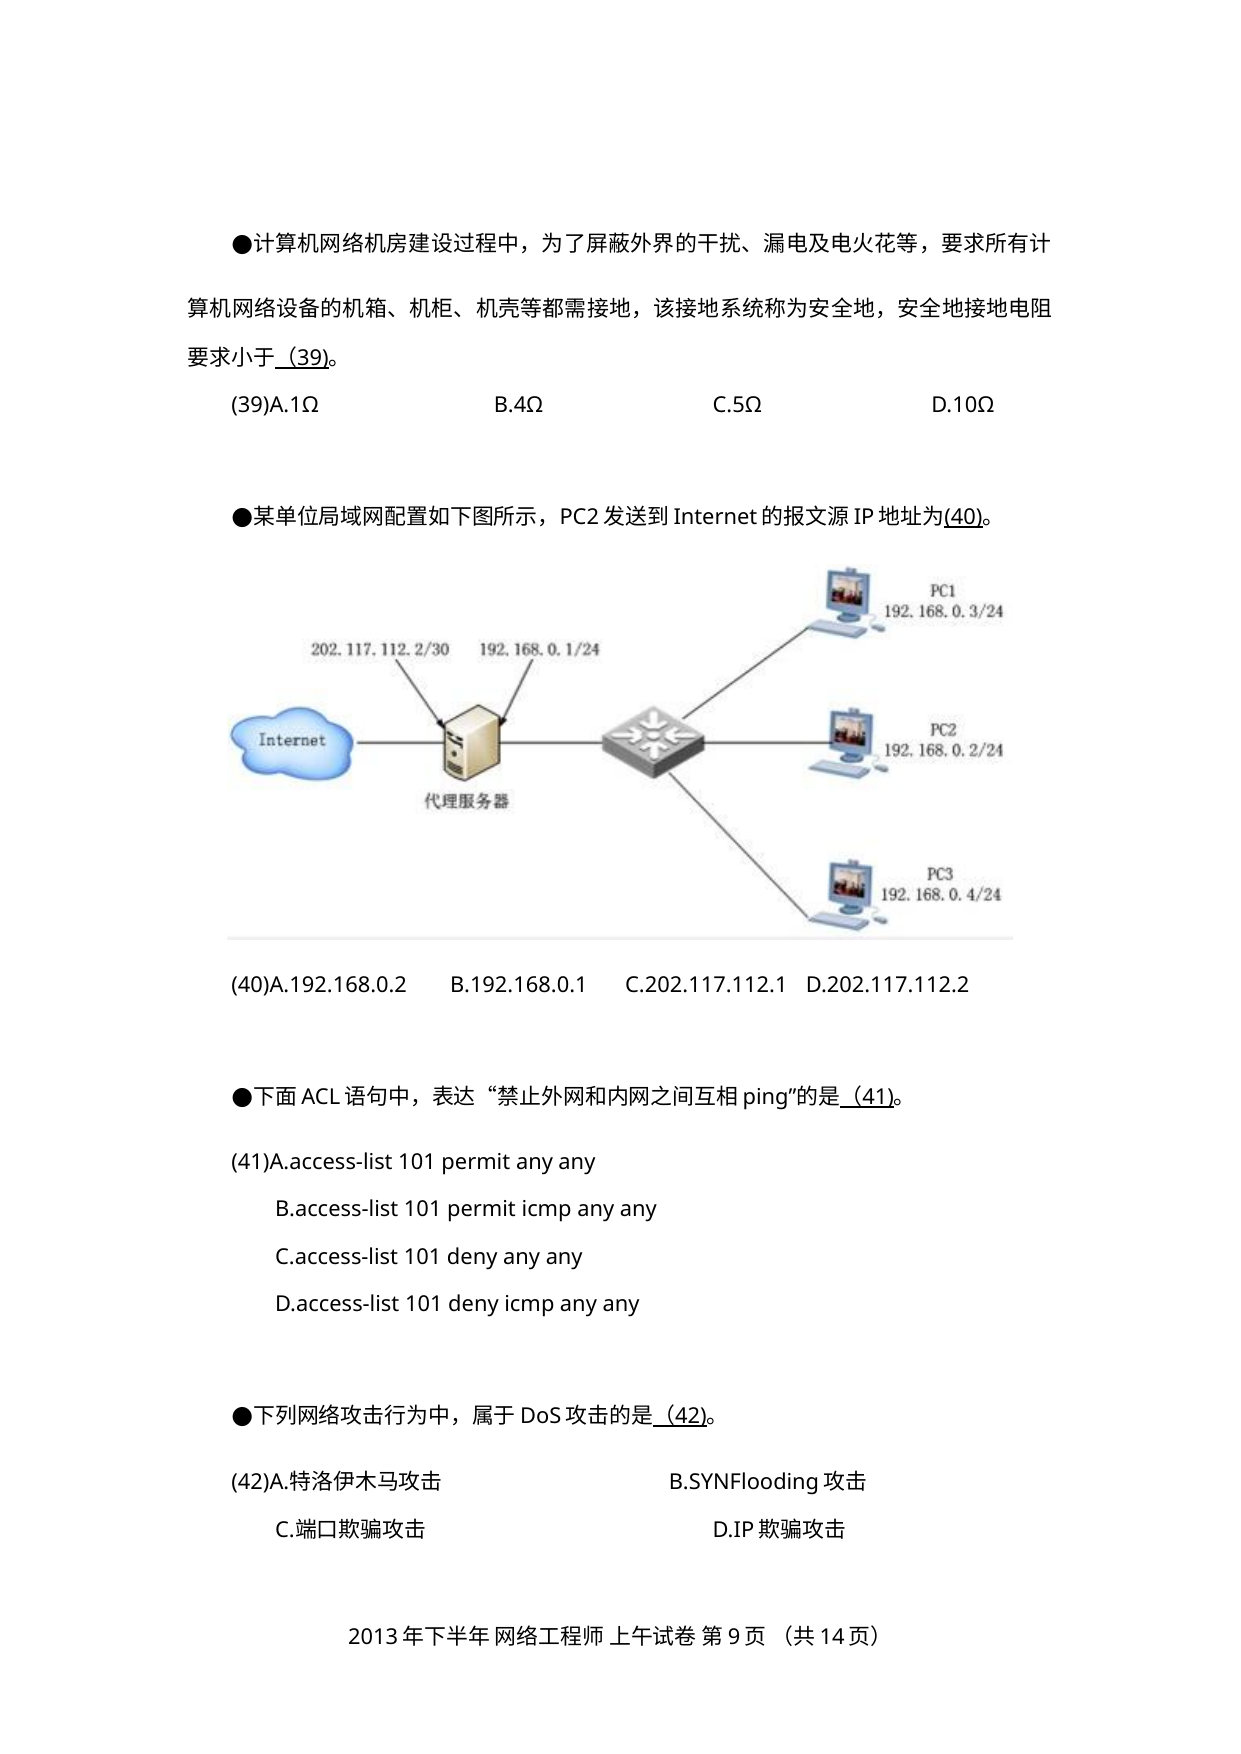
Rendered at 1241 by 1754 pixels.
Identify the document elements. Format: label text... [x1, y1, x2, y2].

text ●某单位局域网配置如下图所示，PC2发送到Internet的报文源IP地址为(40)。 [187, 482, 1053, 547]
text (40)A.192.168.0.2 B.192.168.0.1 C.202.117.112.1 D.202.117.112.2 [187, 968, 1053, 1000]
text ●下面ACL语句中，表达“禁止外网和内网之间互相ping”的是（41)。 [187, 1063, 1053, 1128]
text C.端口欺骗攻击 D.IP欺骗攻击 [187, 1512, 1053, 1544]
text (42)A.特洛伊木马攻击 B.SYNFlooding攻击 [187, 1463, 1053, 1496]
picture [227, 564, 1014, 940]
text ●下列网络攻击行为中，属于DoS攻击的是（42)。 [187, 1382, 1053, 1447]
text (39)A.1Ω B.4Ω C.5Ω D.10Ω [187, 388, 1053, 420]
text ●计算机网络机房建设过程中，为了屏蔽外界的干扰、漏电及电火花等，要求所有计算机网络设备的机箱、机柜、机壳等都需接地，该接地系统称为安全地，安全地接地电阻要求小于（39)。 [187, 209, 1053, 372]
text C.access-list 101 deny any any [187, 1239, 1053, 1272]
text D.access-list 101 deny icmp any any [187, 1287, 1053, 1319]
text (41)A.access-list 101 permit any any [187, 1144, 1053, 1177]
text B.access-list 101 permit icmp any any [231, 1192, 1053, 1224]
